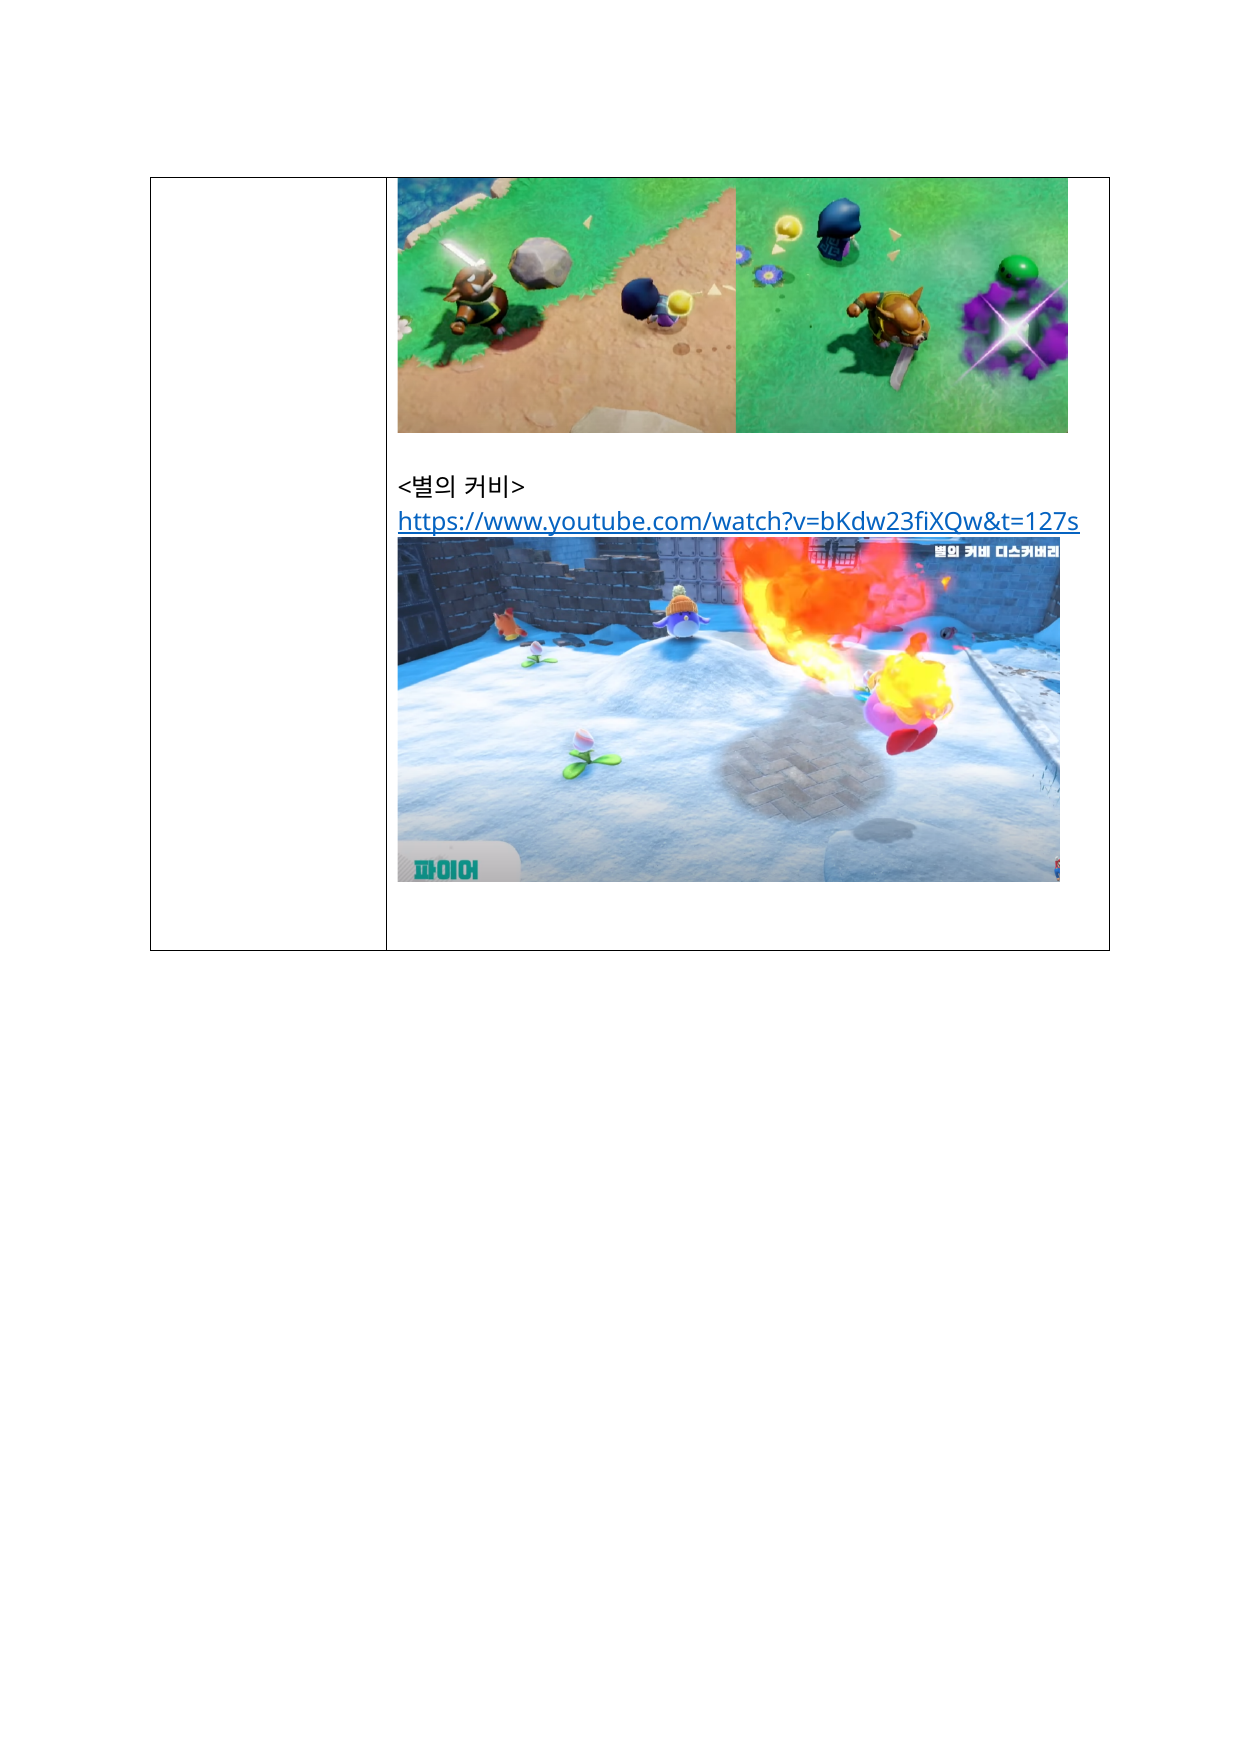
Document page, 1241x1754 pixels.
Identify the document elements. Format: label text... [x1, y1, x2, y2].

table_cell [387, 178, 1109, 949]
table_cell 참고 [151, 178, 386, 949]
picture [397, 178, 1068, 433]
picture [397, 537, 1060, 882]
